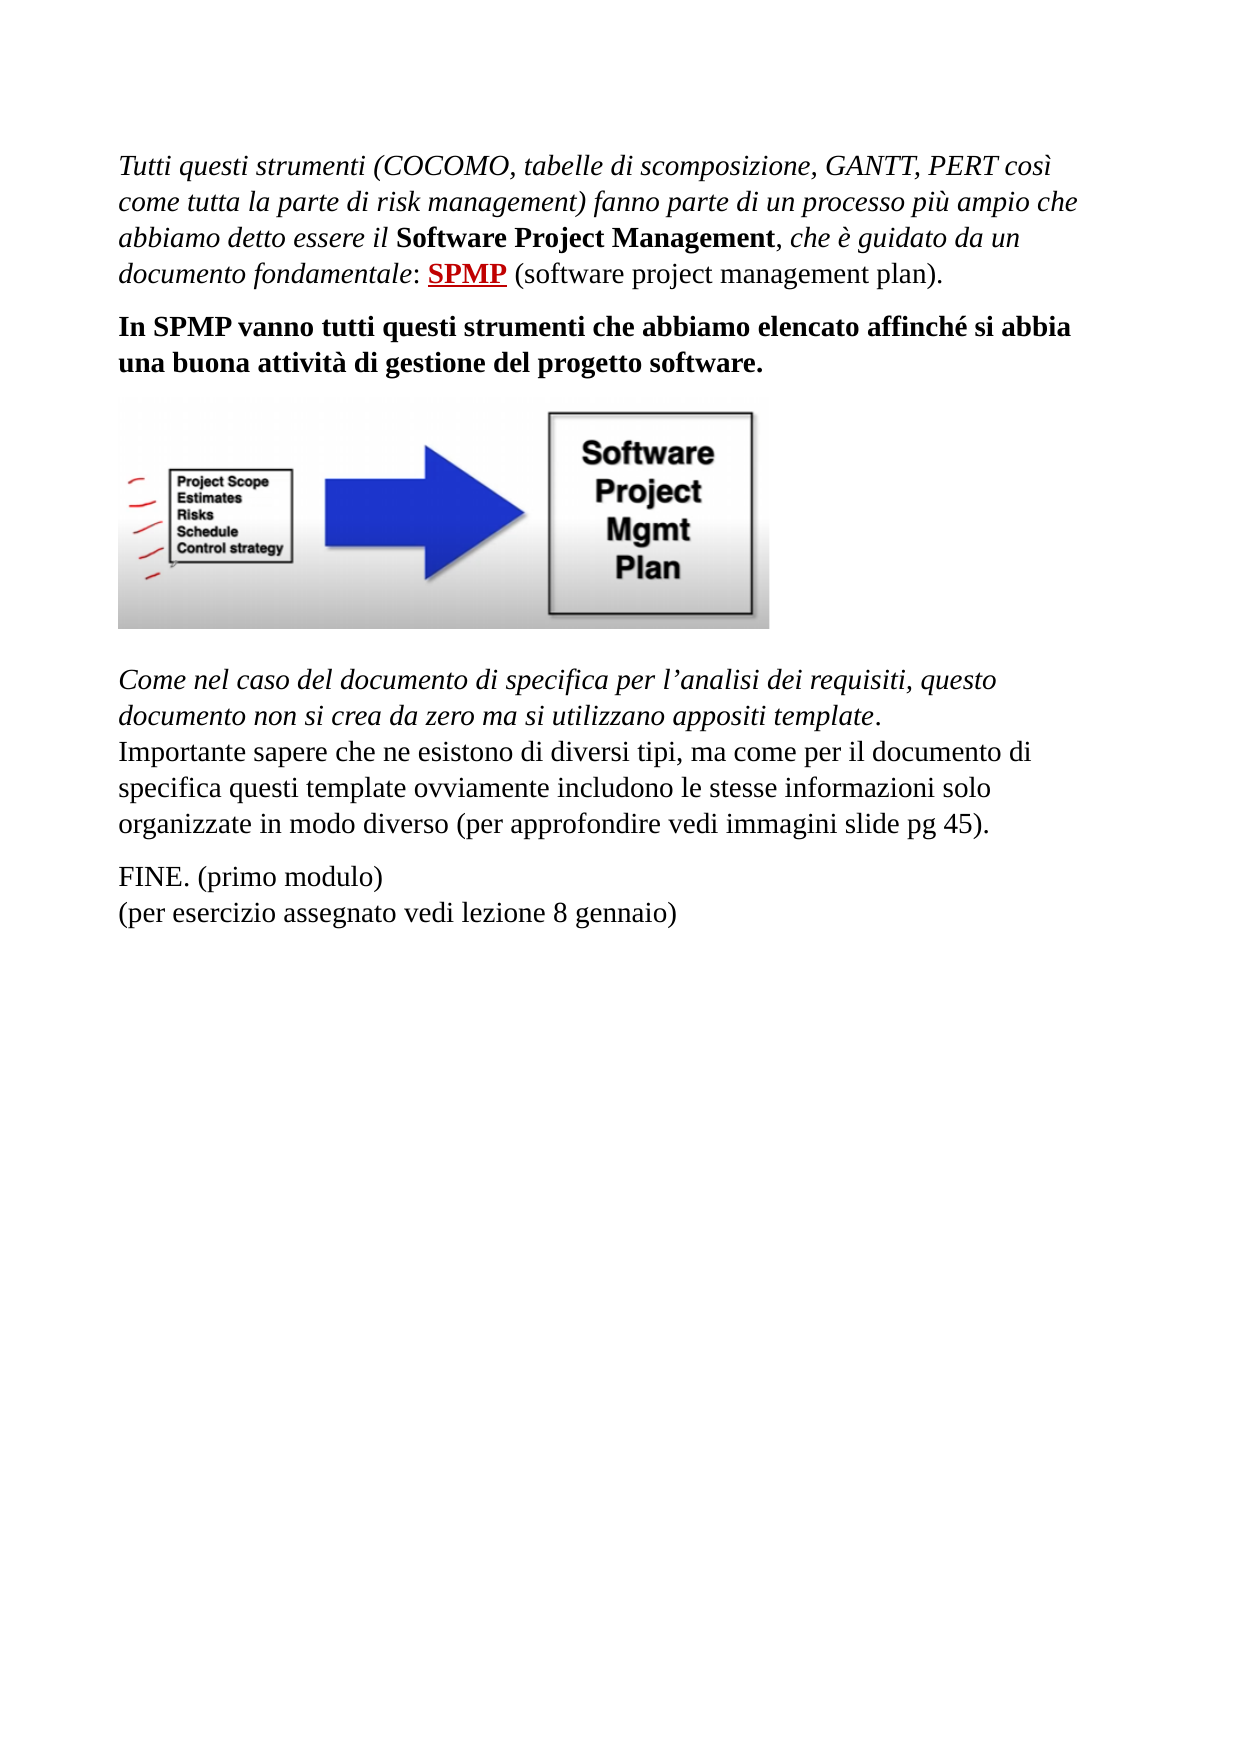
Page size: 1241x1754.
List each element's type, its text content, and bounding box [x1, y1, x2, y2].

text FINE. (primo modulo) (per esercizio assegnato vedi lezione 8 gennaio) [118, 859, 1122, 929]
text Come nel caso del documento di specifica per l’analisi dei requisiti, questo documento non si crea da zero ma si utilizzano appositi template. Importante sapere che ne esistono di diversi tipi, ma come per il documento di specifica questi template ovviamente includono le stesse informazioni solo organizzate in modo diverso (per approfondire vedi immagini slide pg 45). [118, 662, 1122, 840]
text Tutti questi strumenti (COCOMO, tabelle di scomposizione, GANTT, PERT così come tutta la parte di risk management) fanno parte di un processo più ampio che abbiamo detto essere il Software Project Management, che è guidato da un documento fondamentale: SPMP (software project management plan). [118, 148, 1122, 289]
picture [118, 397, 770, 629]
text In SPMP vanno tutti questi strumenti che abbiamo elencato affinché si abbia una buona attività di gestione del progetto software. [118, 309, 1122, 378]
